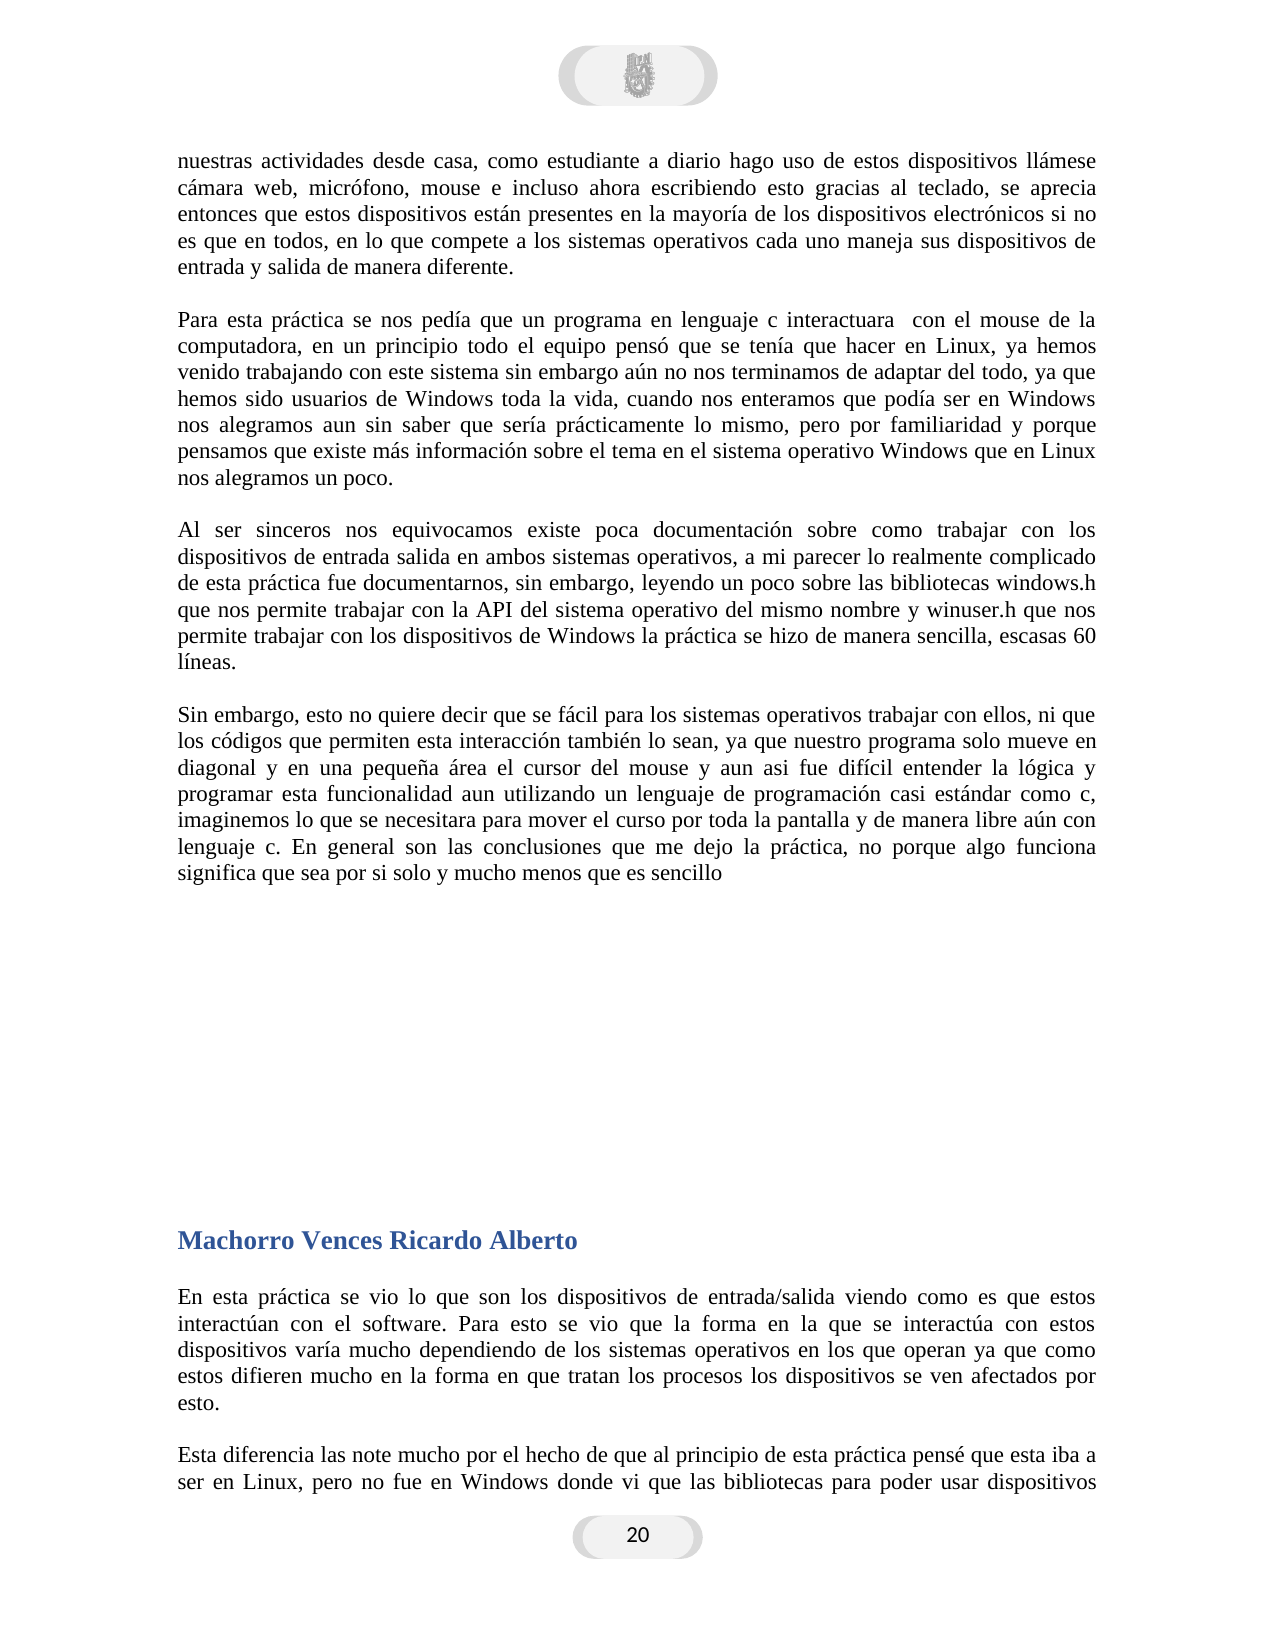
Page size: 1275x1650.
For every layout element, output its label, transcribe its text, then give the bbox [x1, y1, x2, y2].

text Para esta práctica se nos pedía que un programa en lenguaje c interactuara con el mouse de la computadora, en un principio todo el equipo pensó que se tenía que hacer en Linux, ya hemos venido trabajando con este sistema sin embargo aún no nos terminamos de adaptar del todo, ya que hemos sido usuarios de Windows toda la vida, cuando nos enteramos que podía ser en Windows nos alegramos aun sin saber que sería prácticamente lo mismo, pero por familiaridad y porque pensamos que existe más información sobre el tema en el sistema operativo Windows que en Linux nos alegramos un poco. [177, 306, 1098, 490]
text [177, 148, 1098, 279]
subtitle Machorro Vences Ricardo Alberto [177, 1224, 1098, 1255]
text Al ser sinceros nos equivocamos existe poca documentación sobre como trabajar con los dispositivos de entrada salida en ambos sistemas operativos, a mi parecer lo realmente complicado de esta práctica fue documentarnos, sin embargo, leyendo un poco sobre las bibliotecas windows.h que nos permite trabajar con la API del sistema operativo del mismo nombre y winuser.h que nos permite trabajar con los dispositivos de Windows la práctica se hizo de manera sencilla, escasas 60 líneas. [177, 517, 1098, 675]
picture [616, 51, 662, 99]
text Sin embargo, esto no quiere decir que se fácil para los sistemas operativos trabajar con ellos, ni que los códigos que permiten esta interacción también lo sean, ya que nuestro programa solo mueve en diagonal y en una pequeña área el cursor del mouse y aun asi fue difícil entender la lógica y programar esta funcionalidad aun utilizando un lenguaje de programación casi estándar como c, imaginemos lo que se necesitara para mover el curso por toda la pantalla y de manera libre aún con lenguaje c. En general son las conclusiones que me dejo la práctica, no porque algo funciona significa que sea por si solo y mucho menos que es sencillo [177, 701, 1098, 886]
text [177, 1442, 1098, 1494]
text En esta práctica se vio lo que son los dispositivos de entrada/salida viendo como es que estos interactúan con el software. Para esto se vio que la forma en la que se interactúa con estos dispositivos varía mucho dependiendo de los sistemas operativos en los que operan ya que como estos difieren mucho en la forma en que tratan los procesos los dispositivos se ven afectados por esto. [177, 1283, 1098, 1415]
